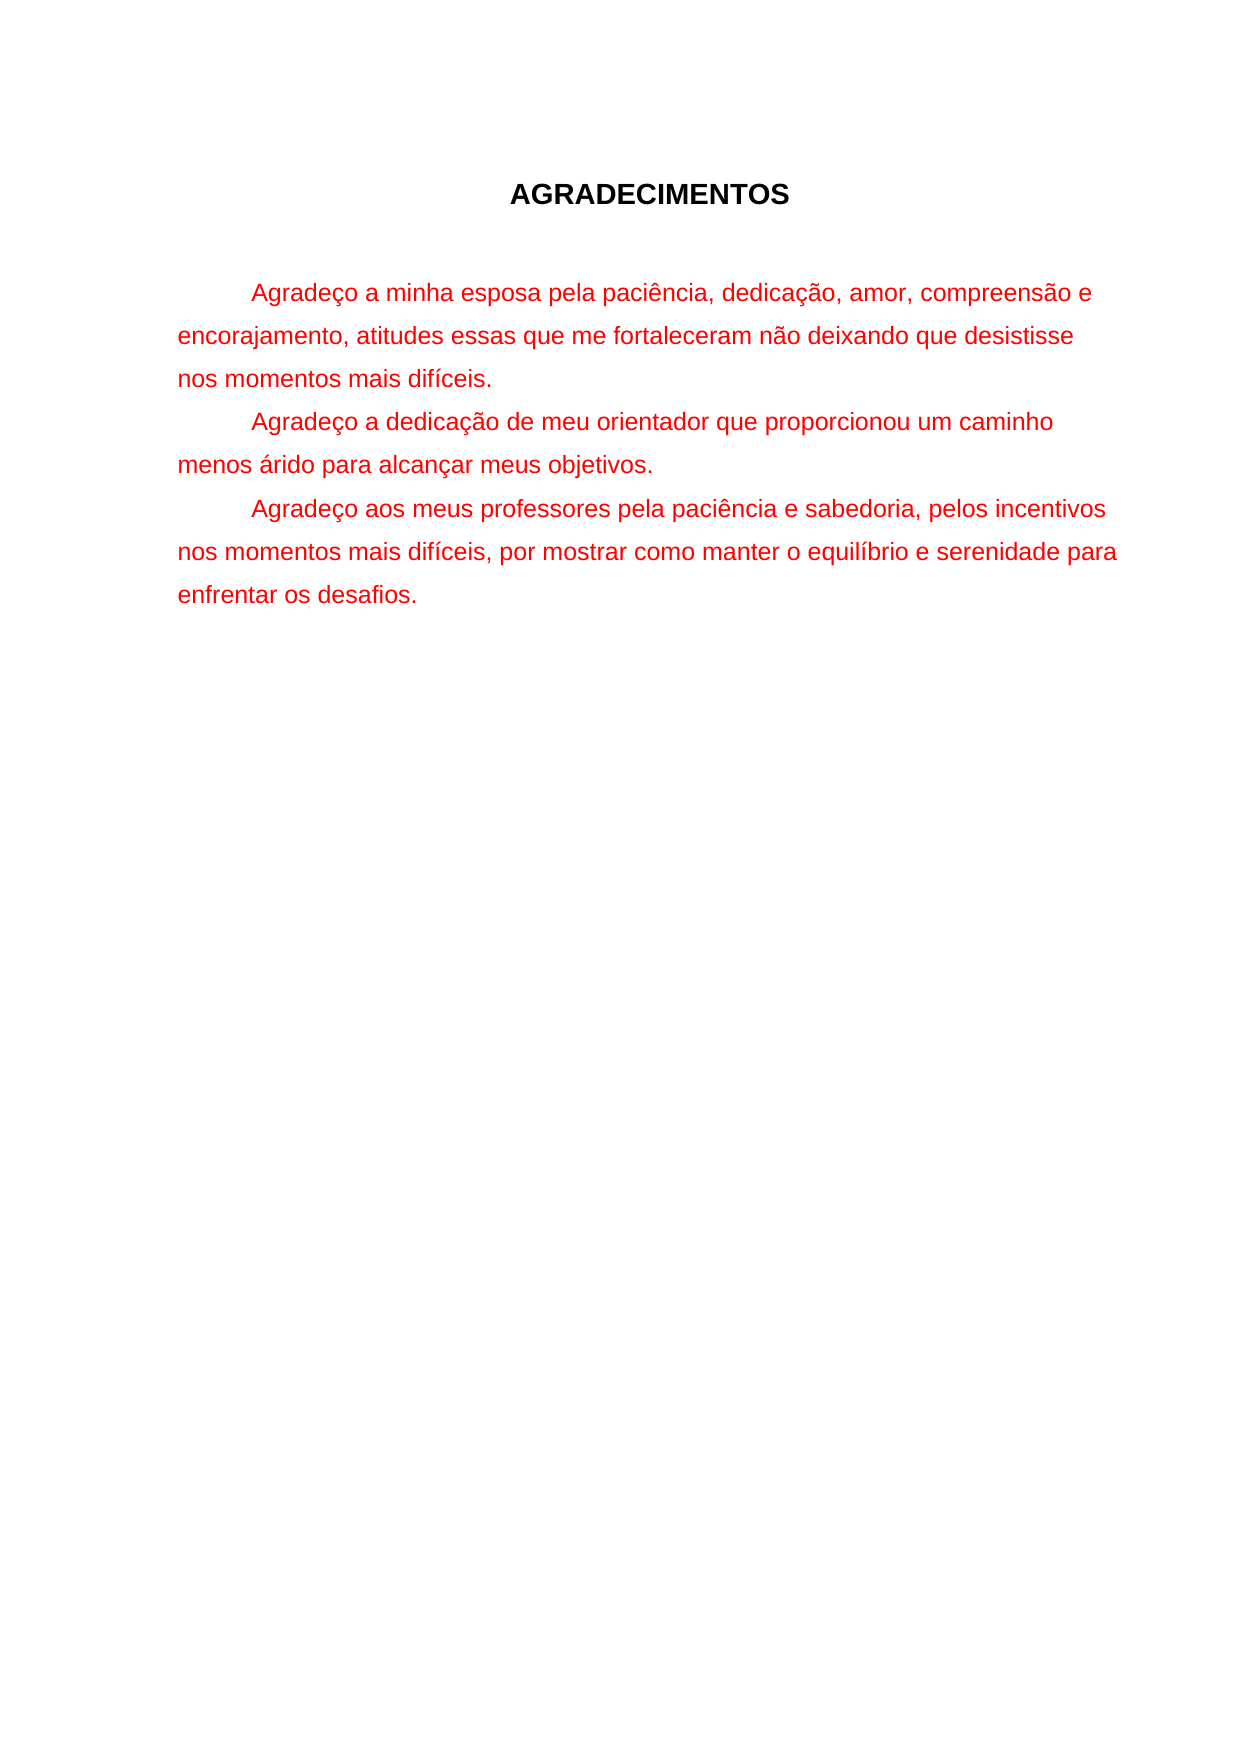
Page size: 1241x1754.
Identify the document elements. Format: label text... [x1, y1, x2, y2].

text Agradeço a minha esposa pela paciência, dedicação, amor, compreensão e encorajamento, atitudes essas que me fortaleceram não deixando que desistisse nos momentos mais difíceis. [177, 278, 1122, 393]
text AGRADECIMENTOS [177, 177, 1122, 211]
text Agradeço a dedicação de meu orientador que proporcionou um caminho menos árido para alcançar meus objetivos. [177, 407, 1122, 479]
text Agradeço aos meus professores pela paciência e sabedoria, pelos incentivos nos momentos mais difíceis, por mostrar como manter o equilíbrio e serenidade para enfrentar os desafios. [177, 493, 1122, 608]
